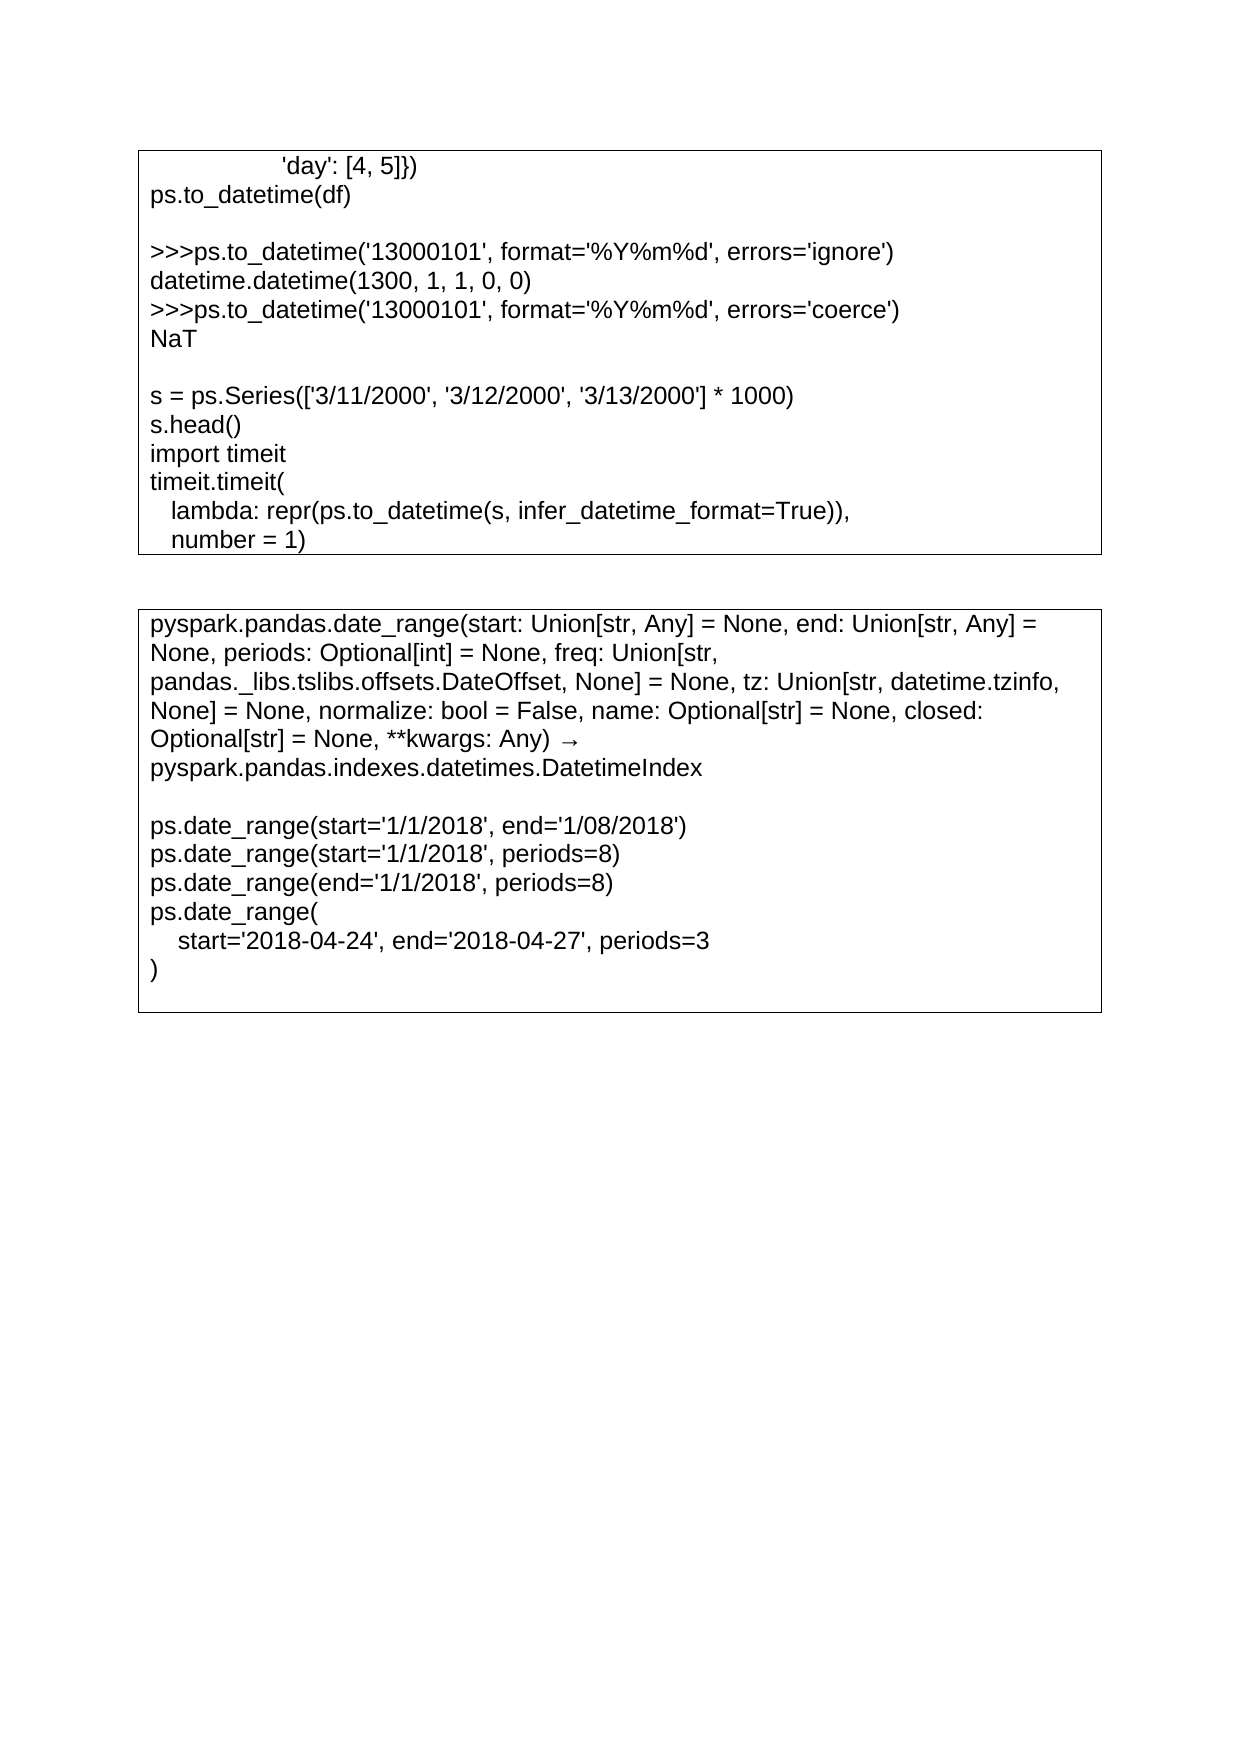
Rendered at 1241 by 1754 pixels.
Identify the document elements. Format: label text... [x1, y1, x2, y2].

table_header pyspark.pandas.date_range(start: Union[str, Any] = None, end: Union[str, Any] = None, periods: Optional[int] = None, freq: Union[str, pandas._libs.tslibs.offsets.DateOffset, None] = None, tz: Union[str, datetime.tzinfo, None] = None, normalize: bool = False, name: Optional[str] = None, closed: Optional[str] = None, **kwargs: Any) → pyspark.pandas.indexes.datetimes.DatetimeIndex ps.date_range(start='1/1/2018', end='1/08/2018') ps.date_range(start='1/1/2018', periods=8) ps.date_range(end='1/1/2018', periods=8) ps.date_range( start='2018-04-24', end='2018-04-27', periods=3 ) [139, 610, 1101, 1012]
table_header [139, 151, 1101, 553]
